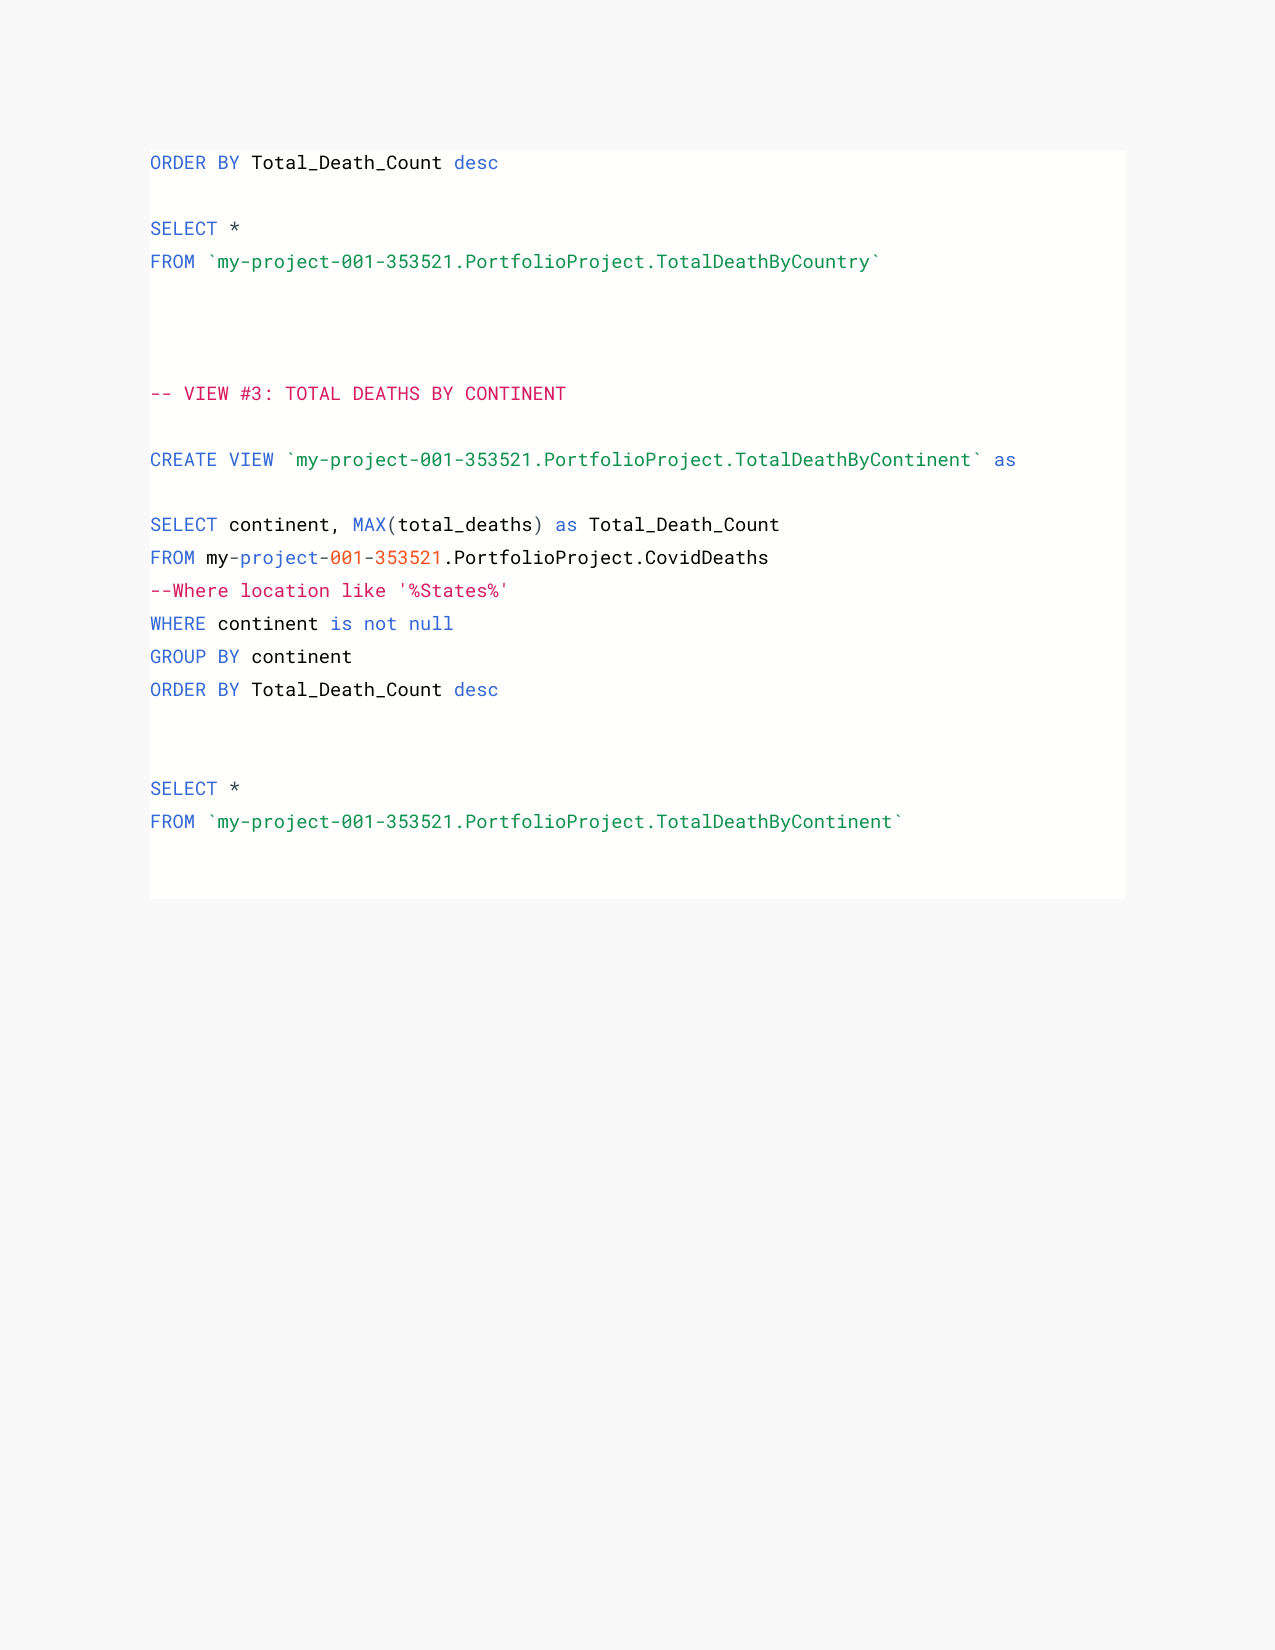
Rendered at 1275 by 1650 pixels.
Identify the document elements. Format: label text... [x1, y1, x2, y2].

text SELECT * [150, 775, 1125, 800]
text ORDER BY Total_Death_Count desc [150, 150, 1125, 175]
text -- VIEW #3: TOTAL DEATHS BY CONTINENT [150, 380, 1125, 405]
text SELECT * [150, 216, 1125, 241]
text CREATE VIEW `my-project-001-353521.PortfolioProject.TotalDeathByContinent` as [150, 446, 1125, 471]
text FROM `my-project-001-353521.PortfolioProject.TotalDeathByContinent` [150, 808, 1125, 833]
text --Where location like '%States%' [150, 578, 1125, 603]
text FROM `my-project-001-353521.PortfolioProject.TotalDeathByCountry` [150, 249, 1125, 273]
text SELECT continent, MAX(total_deaths) as Total_Death_Count [150, 512, 1125, 537]
text FROM my-project-001-353521.PortfolioProject.CovidDeaths [150, 545, 1125, 570]
text WHERE continent is not null [150, 611, 1125, 636]
text GROUP BY continent [150, 644, 1125, 668]
text ORDER BY Total_Death_Count desc [150, 677, 1125, 701]
